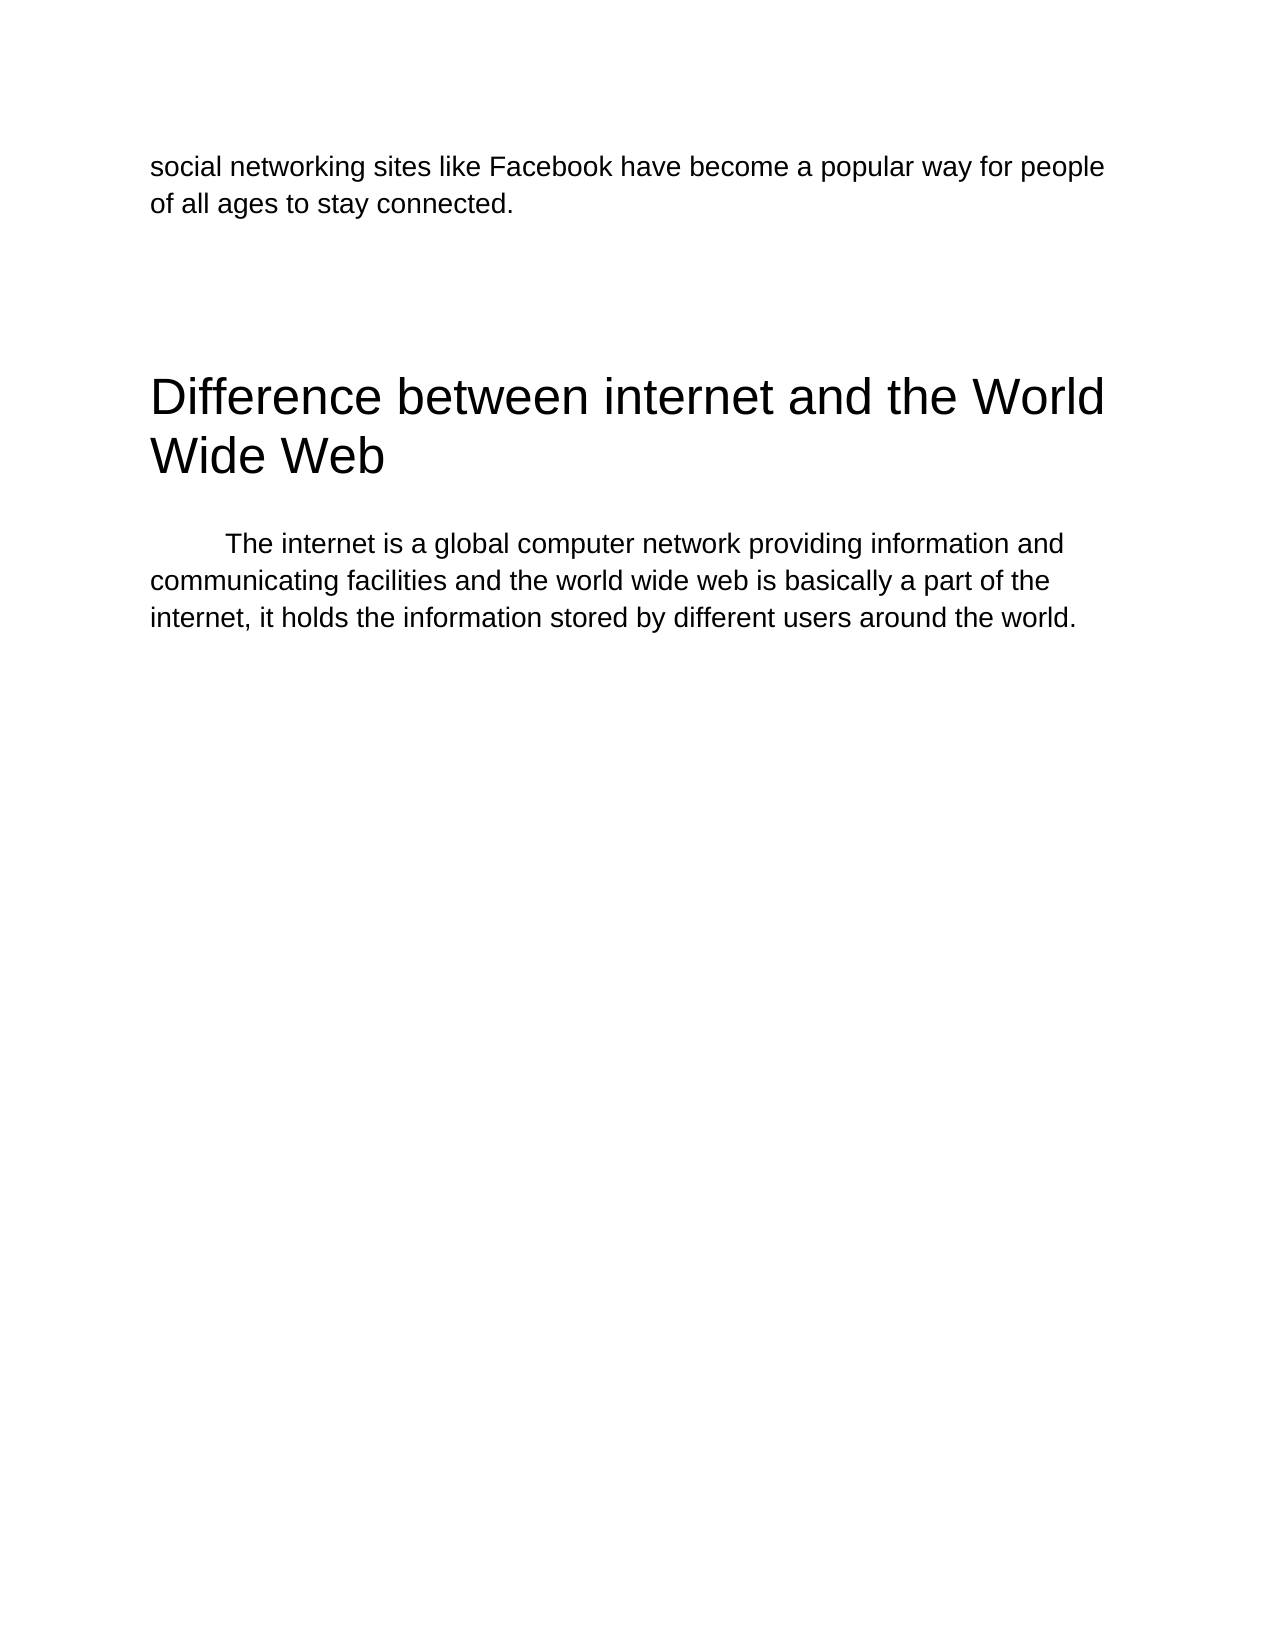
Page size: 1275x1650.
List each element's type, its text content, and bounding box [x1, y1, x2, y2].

subtitle Difference between internet and the World Wide Web [150, 367, 1125, 484]
text The internet is a global computer network providing information and communicating facilities and the world wide web is basically a part of the internet, it holds the information stored by different users around the world. [150, 527, 1125, 633]
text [150, 150, 1125, 219]
